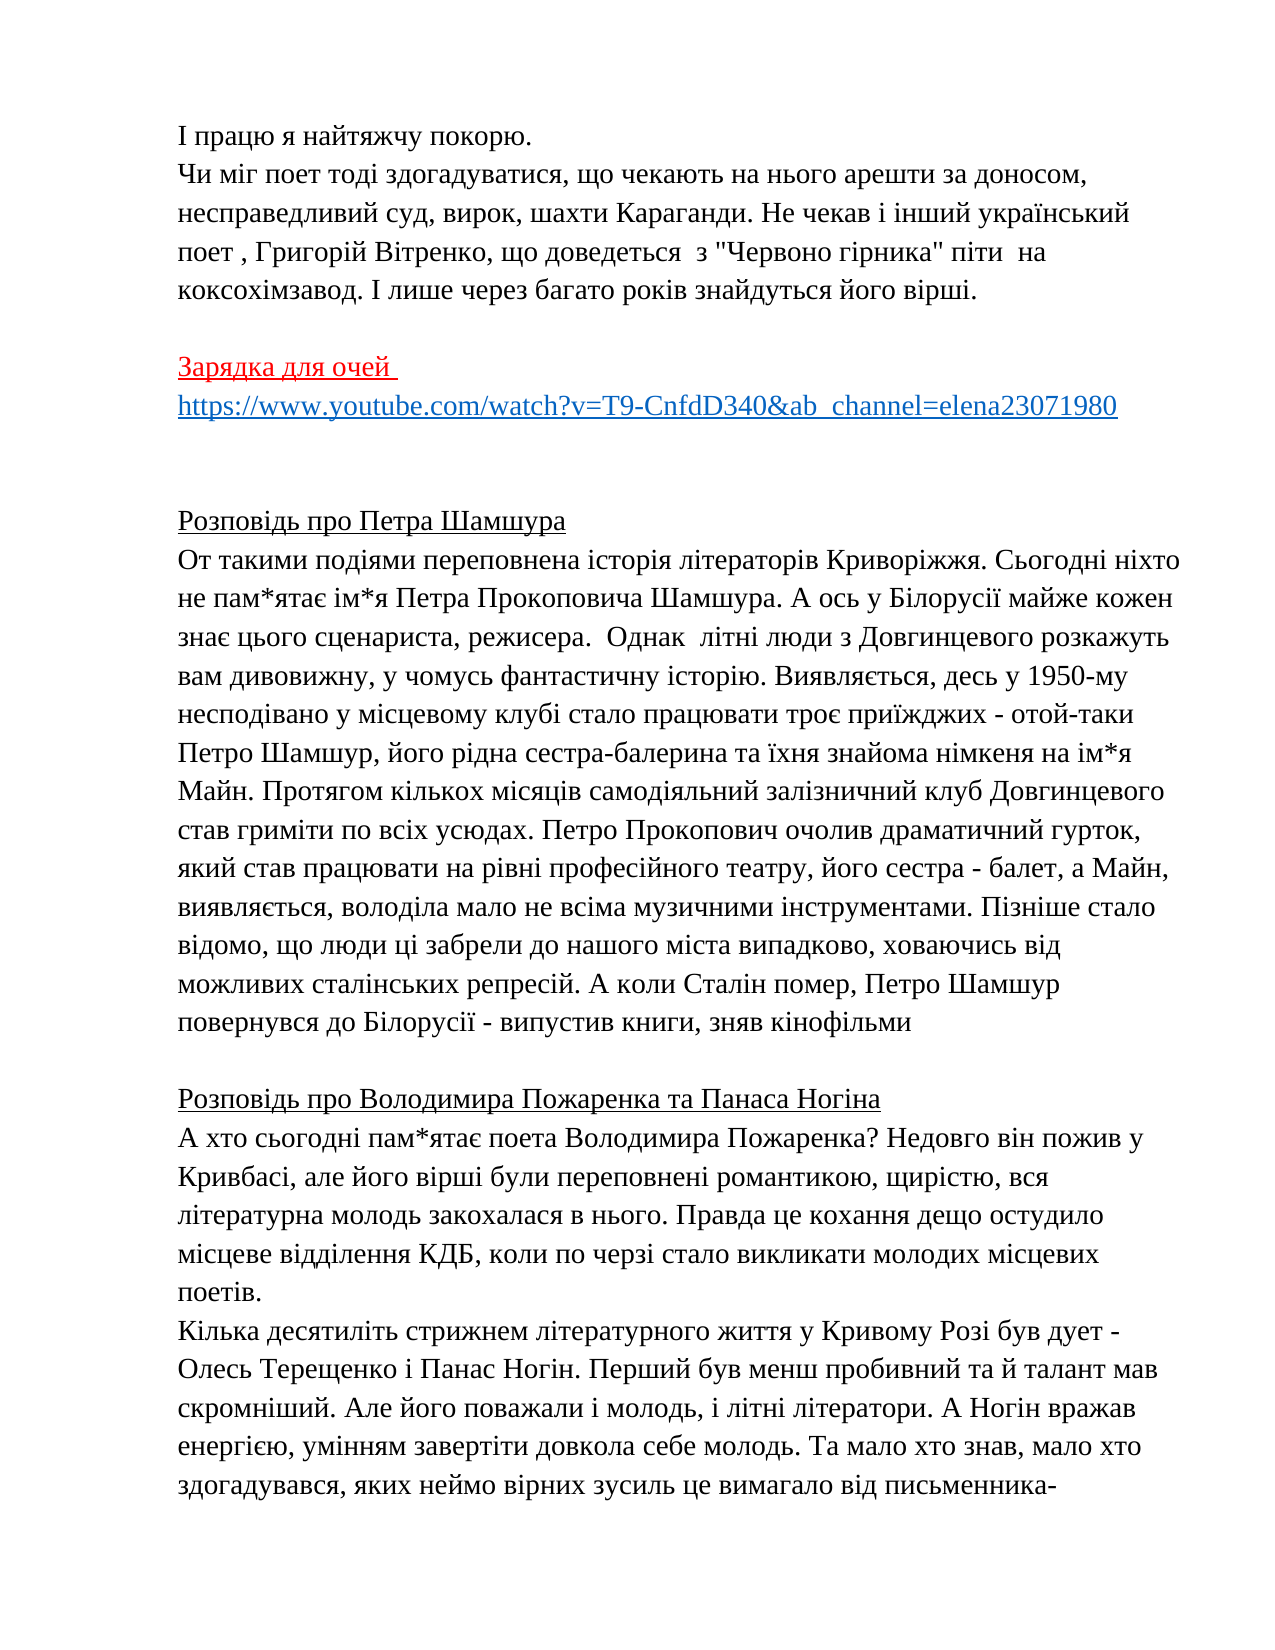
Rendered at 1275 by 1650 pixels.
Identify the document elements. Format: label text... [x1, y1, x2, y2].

text Розповідь про Володимира Пожаренка та Панаса Ногіна [177, 1082, 1186, 1115]
text А хто сьогодні пам*ятає поета Володимира Пожаренка? Недовго він пожив у Кривбасі, але його вірші були переповнені романтикою, щирістю, вся літературна молодь закохалася в нього. Правда це кохання дещо остудило місцеве відділення КДБ, коли по черзі стало викликати молодих місцевих поетів. [177, 1120, 1186, 1308]
text Розповідь про Петра Шамшура [177, 503, 1186, 537]
text https://www.youtube.com/watch?v=T9-CnfdD340&ab_channel=elena23071980 [177, 388, 1186, 421]
text От такими подіями переповнена історія літераторів Криворіжжя. Сьогодні ніхто не пам*ятає ім*я Петра Прокоповича Шамшура. А ось у Білорусії майже кожен знає цього сценариста, режисера. Однак літні люди з Довгинцевого розкажуть вам дивовижну, у чомусь фантастичну історію. Виявляється, десь у 1950-му несподівано у місцевому клубі стало працювати троє приїжджих - отой-таки Петро Шамшур, його рідна сестра-балерина та їхня знайома німкеня на ім*я Майн. Протягом кількох місяців самодіяльний залізничний клуб Довгинцевого став гриміти по всіх усюдах. Петро Прокопович очолив драматичний гурток, який став працювати на рівні професійного театру, його сестра - балет, а Майн, виявляється, володіла мало не всіма музичними інструментами. Пізніше стало відомо, що люди ці забрели до нашого міста випадково, ховаючись від можливих сталінських репресій. А коли Сталін помер, Петро Шамшур повернувся до Білорусії - випустив книги, зняв кінофільми [177, 542, 1186, 1038]
text Чи міг поет тоді здогадуватися, що чекають на нього арешти за доносом, несправедливий суд, вирок, шахти Караганди. Не чекав і інший український поет , Григорій Вітренко, що доведеться з "Червоно гірника" піти на коксохімзавод. І лише через багато років знайдуться його вірші. [177, 157, 1186, 306]
text І працю я найтяжчу покорю. [177, 118, 1186, 152]
text Зарядка для очей [177, 349, 1186, 383]
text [177, 1313, 1186, 1501]
